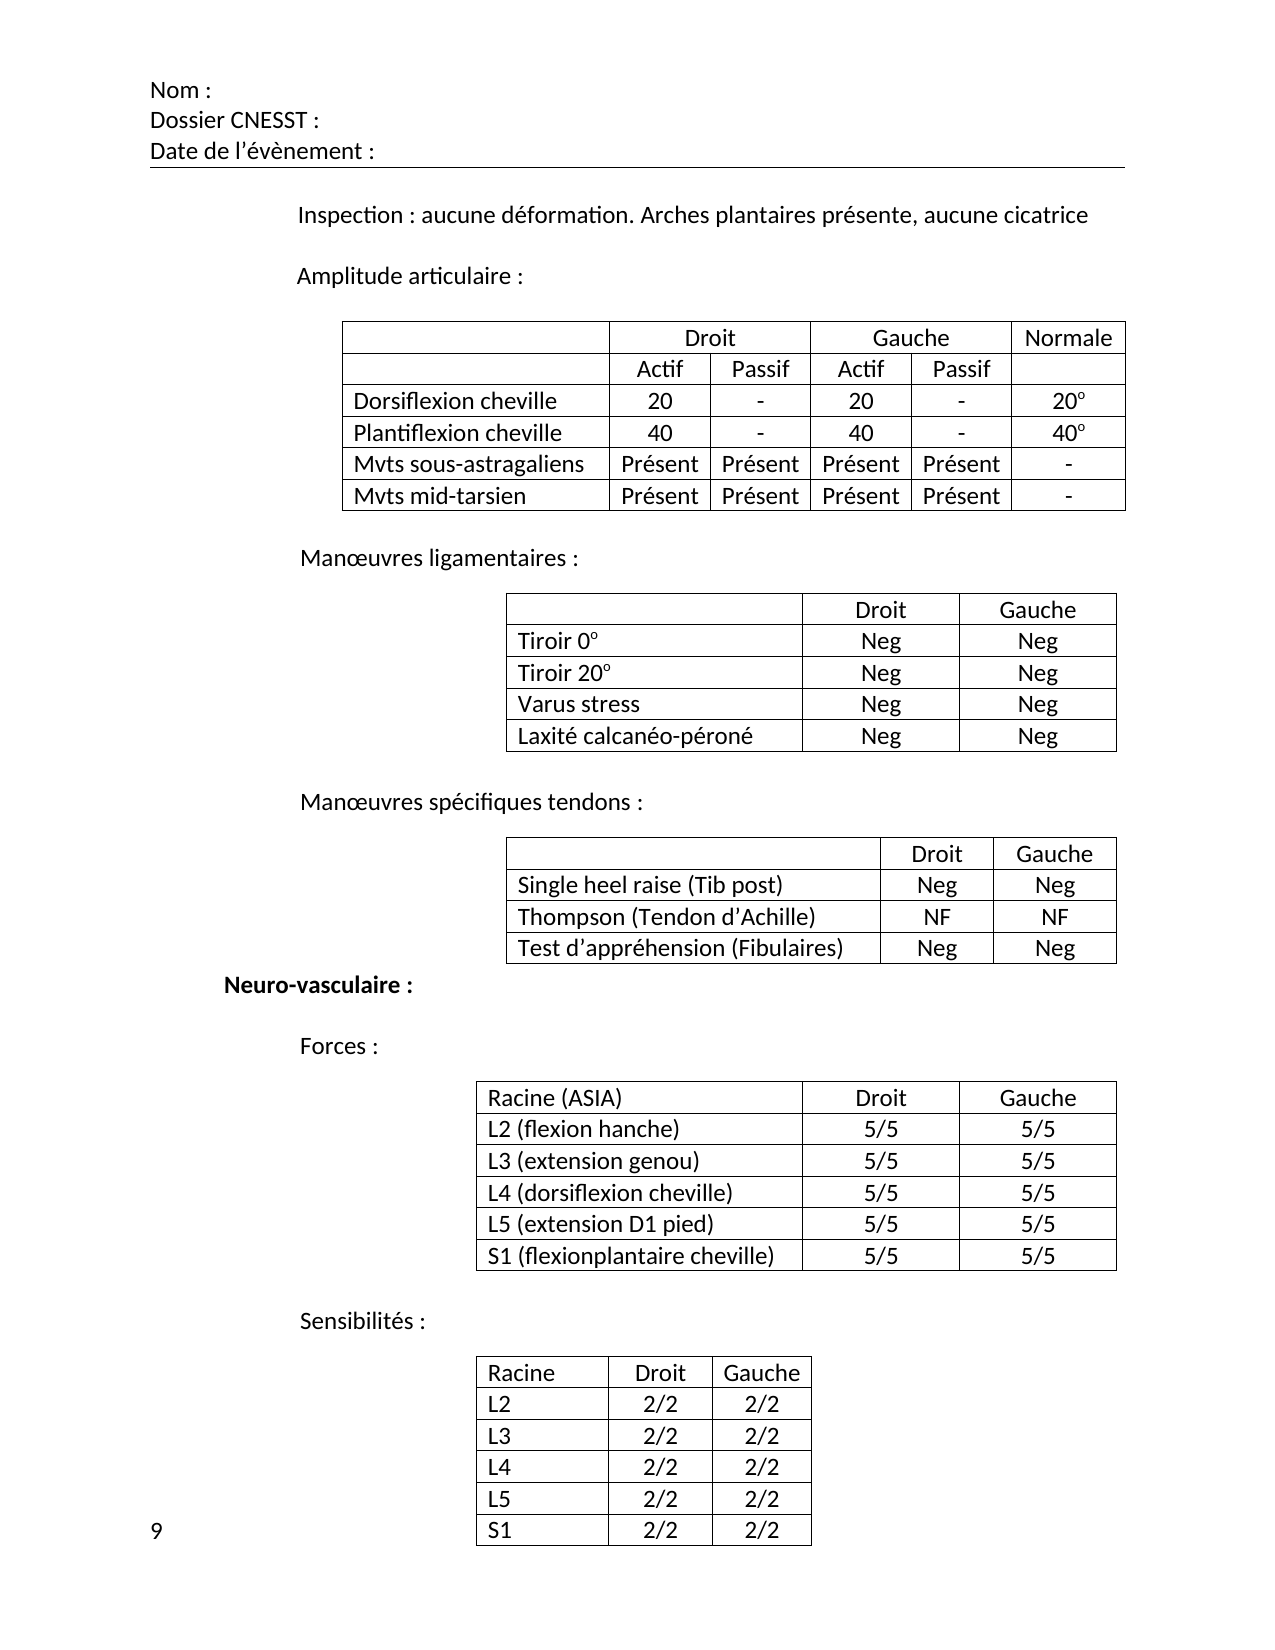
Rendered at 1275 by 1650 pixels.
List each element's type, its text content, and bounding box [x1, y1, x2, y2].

table_header Droit [881, 838, 993, 868]
text Manœuvres ligamentaires : [299, 542, 1125, 572]
table_cell 2/2 [609, 1451, 712, 1482]
table_cell L4 [477, 1451, 608, 1482]
table_cell Passif [912, 354, 1011, 384]
text Inspection : aucune déformation. Arches plantaires présente, aucune cicatrice [297, 199, 1125, 229]
table_cell 20 [811, 385, 911, 416]
table_cell Plantiflexion cheville [343, 417, 609, 447]
table_cell Test d’appréhension (Fibulaires) [507, 933, 880, 963]
table_cell Thompson (Tendon d’Achille) [507, 901, 880, 932]
table_cell Présent [711, 448, 810, 479]
table_cell 20 [610, 385, 710, 416]
table_cell NF [994, 901, 1116, 932]
table_cell Neg [994, 933, 1116, 963]
table_cell 5/5 [803, 1114, 959, 1144]
table_header Gauche [811, 322, 1011, 353]
table_cell - [1012, 448, 1125, 479]
table_cell Varus stress [507, 689, 802, 719]
table_header Droit [803, 594, 959, 624]
table_cell Neg [803, 720, 959, 751]
table_cell 40 [811, 417, 911, 447]
table_cell Neg [803, 689, 959, 719]
text Neuro-vasculaire : [224, 969, 1125, 1000]
table_cell [1012, 354, 1125, 384]
table_cell 5/5 [803, 1240, 959, 1270]
table_cell Laxité calcanéo-péroné [507, 720, 802, 751]
text Sensibilités : [224, 1305, 1125, 1336]
table_cell Présent [912, 448, 1011, 479]
table_cell 5/5 [960, 1177, 1116, 1207]
table_cell 2/2 [713, 1388, 811, 1419]
table_header Gauche [994, 838, 1116, 868]
table_cell 5/5 [803, 1177, 959, 1207]
table_cell 2/2 [713, 1451, 811, 1482]
table_header Normale [1012, 322, 1125, 353]
table_cell S1 [477, 1515, 608, 1545]
text Forces : [224, 1030, 1125, 1061]
table_cell 2/2 [609, 1483, 712, 1513]
table_cell L5 (extension D1 pied) [477, 1208, 802, 1239]
table_cell Neg [960, 657, 1116, 687]
table_cell Présent [711, 480, 810, 510]
table_cell Single heel raise (Tib post) [507, 870, 880, 900]
text Amplitude articulaire : [295, 260, 1125, 291]
table_cell Passif [711, 354, 810, 384]
table_cell Tiroir 20o [507, 657, 802, 687]
table_header Racine [477, 1357, 608, 1387]
table_cell L2 (flexion hanche) [477, 1114, 802, 1144]
table_cell - [912, 385, 1011, 416]
table_cell 40o [1012, 417, 1125, 447]
table_header [343, 322, 609, 353]
table_header Droit [609, 1357, 712, 1387]
table_header Droit [610, 322, 810, 353]
table_cell Mvts mid-tarsien [343, 480, 609, 510]
table_header Droit [803, 1082, 959, 1113]
table_cell 2/2 [713, 1483, 811, 1513]
table_cell 5/5 [960, 1208, 1116, 1239]
table_cell Neg [803, 657, 959, 687]
table_cell 20o [1012, 385, 1125, 416]
table_cell Présent [811, 480, 911, 510]
table_cell L5 [477, 1483, 608, 1513]
table_cell - [711, 385, 810, 416]
table_cell Présent [610, 448, 710, 479]
table_cell Neg [994, 870, 1116, 900]
table_cell Neg [960, 689, 1116, 719]
table_cell Actif [811, 354, 911, 384]
table_cell S1 (flexionplantaire cheville) [477, 1240, 802, 1270]
table_cell 2/2 [713, 1420, 811, 1450]
table_cell NF [881, 901, 993, 932]
table_cell 5/5 [960, 1240, 1116, 1270]
table_cell Neg [960, 720, 1116, 751]
table_cell L4 (dorsiflexion cheville) [477, 1177, 802, 1207]
table_cell L3 (extension genou) [477, 1145, 802, 1176]
table_cell 5/5 [960, 1145, 1116, 1176]
table_cell Présent [912, 480, 1011, 510]
table_cell 5/5 [803, 1208, 959, 1239]
table_cell Neg [960, 625, 1116, 656]
table_cell Neg [881, 933, 993, 963]
text Manœuvres spécifiques tendons : [299, 786, 1125, 817]
table_header [507, 838, 880, 868]
table_header [507, 594, 802, 624]
table_cell - [1012, 480, 1125, 510]
table_cell Dorsiflexion cheville [343, 385, 609, 416]
table_cell Neg [881, 870, 993, 900]
table_cell 2/2 [609, 1515, 712, 1545]
table_header Racine (ASIA) [477, 1082, 802, 1113]
table_cell Mvts sous-astragaliens [343, 448, 609, 479]
table_cell 2/2 [609, 1420, 712, 1450]
table_cell 40 [610, 417, 710, 447]
table_cell 5/5 [803, 1145, 959, 1176]
table_cell 2/2 [713, 1515, 811, 1545]
table_cell Actif [610, 354, 710, 384]
table_header Gauche [713, 1357, 811, 1387]
table_header Gauche [960, 594, 1116, 624]
table_cell 5/5 [960, 1114, 1116, 1144]
table_cell Présent [811, 448, 911, 479]
table_cell Présent [610, 480, 710, 510]
table_cell - [912, 417, 1011, 447]
table_cell Tiroir 0o [507, 625, 802, 656]
table_header Gauche [960, 1082, 1116, 1113]
table_cell L2 [477, 1388, 608, 1419]
table_cell 2/2 [609, 1388, 712, 1419]
table_cell L3 [477, 1420, 608, 1450]
table_cell [343, 354, 609, 384]
table_cell Neg [803, 625, 959, 656]
table_cell - [711, 417, 810, 447]
